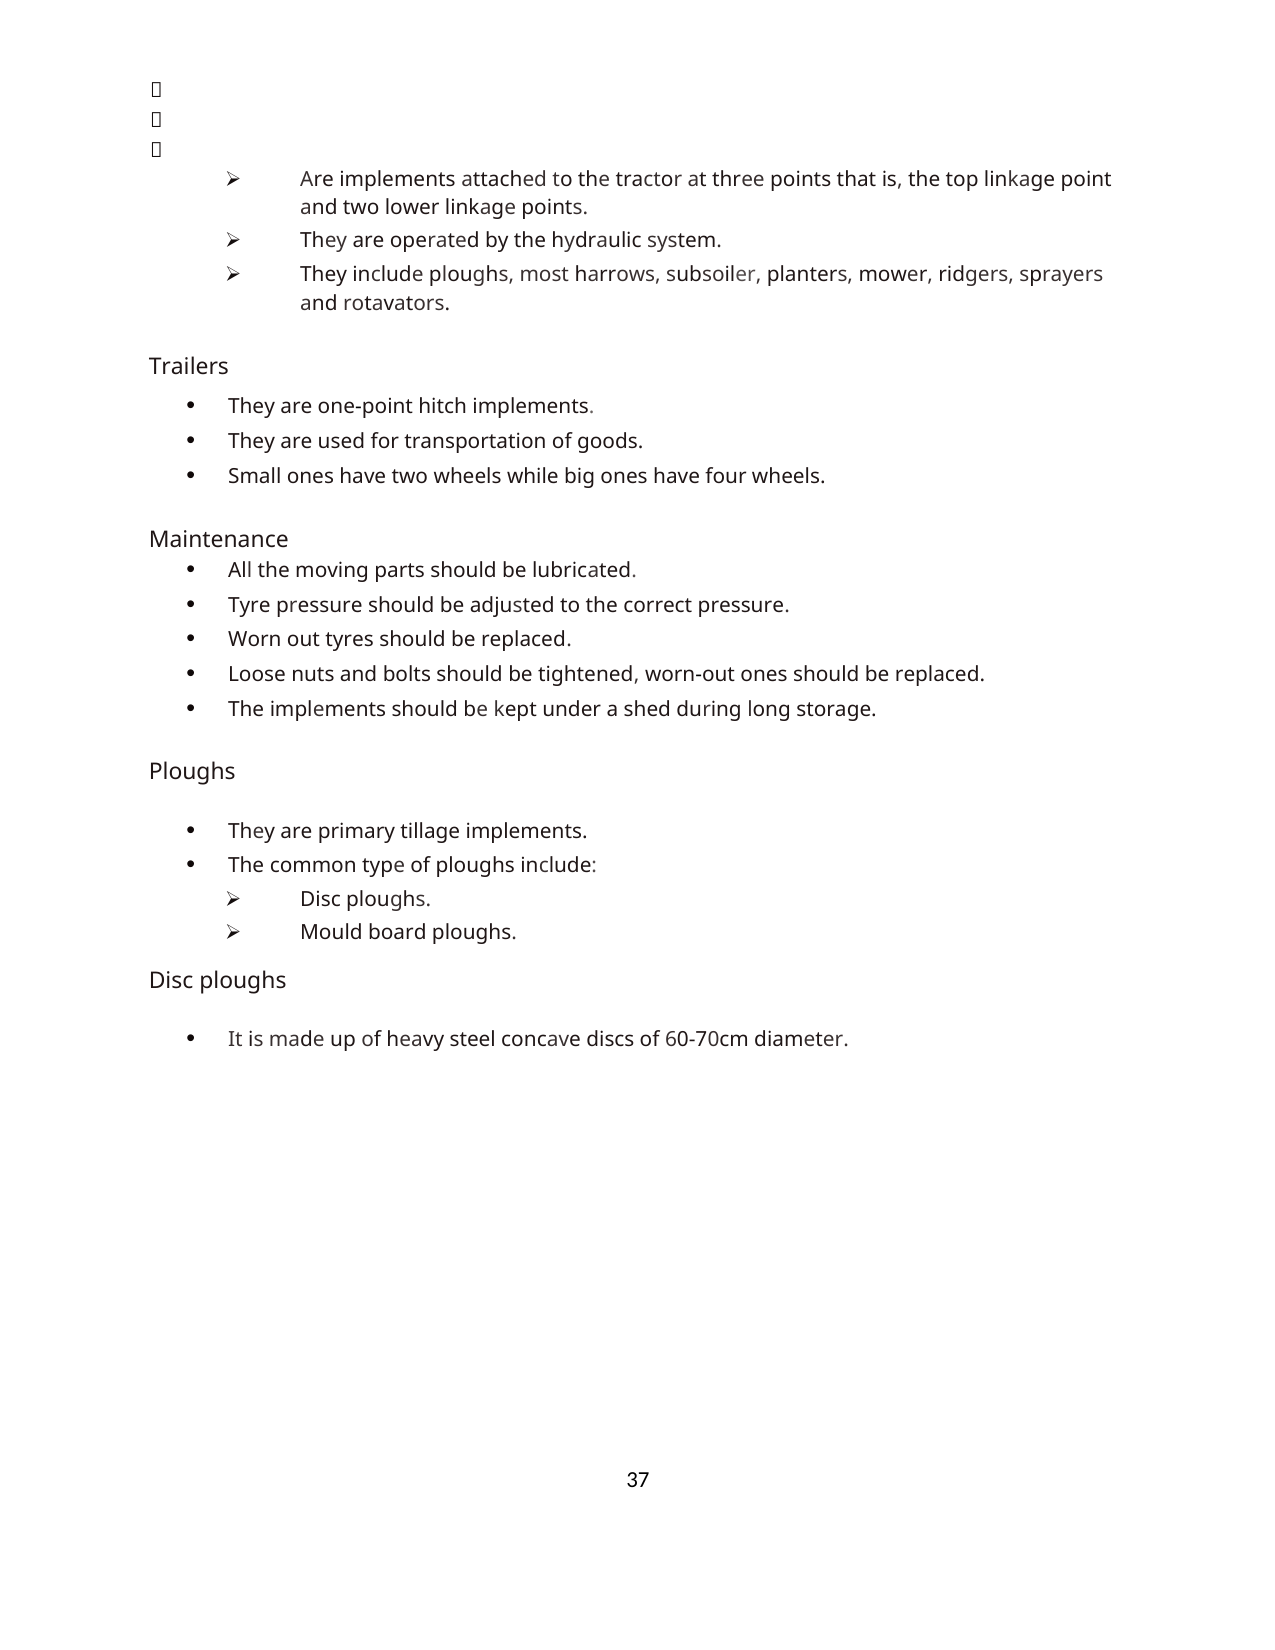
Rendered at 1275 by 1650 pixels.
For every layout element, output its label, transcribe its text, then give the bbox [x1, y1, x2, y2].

list They are primary tillage implements. [186, 814, 1125, 844]
text Maintenance [148, 523, 1127, 554]
list Are implements attached to the tractor at three points that is, the top linkage point and two lower linkage points. [225, 164, 1125, 221]
list The implements should be kept under a shed during long storage. [186, 693, 1125, 722]
list Worn out tyres should be replaced. [186, 623, 1125, 653]
list Disc ploughs. [225, 884, 1125, 912]
text Trailers [148, 350, 1127, 382]
list They are one-point hitch implements. [186, 391, 1125, 420]
list Loose nuts and bolts should be tightened, worn-out ones should be replaced. [186, 658, 1125, 687]
list Mould board ploughs. [225, 917, 1125, 946]
list The common type of ploughs include: [186, 849, 1125, 879]
text Ploughs [148, 755, 1127, 787]
list All the moving parts should be lubricated. [186, 554, 1125, 583]
list Small ones have two wheels while big ones have four wheels. [186, 460, 1125, 489]
list Tyre pressure should be adjusted to the correct pressure. [186, 588, 1125, 618]
list They are used for transportation of goods. [186, 425, 1125, 455]
list They are operated by the hydraulic system. [225, 226, 1125, 254]
text Disc ploughs [148, 964, 1127, 995]
list They include ploughs, most harrows, subsoiler, planters, mower, ridgers, sprayers and rotavators. [225, 259, 1125, 316]
list It is made up of heavy steel concave discs of 60-70cm diameter. [186, 1023, 1125, 1052]
